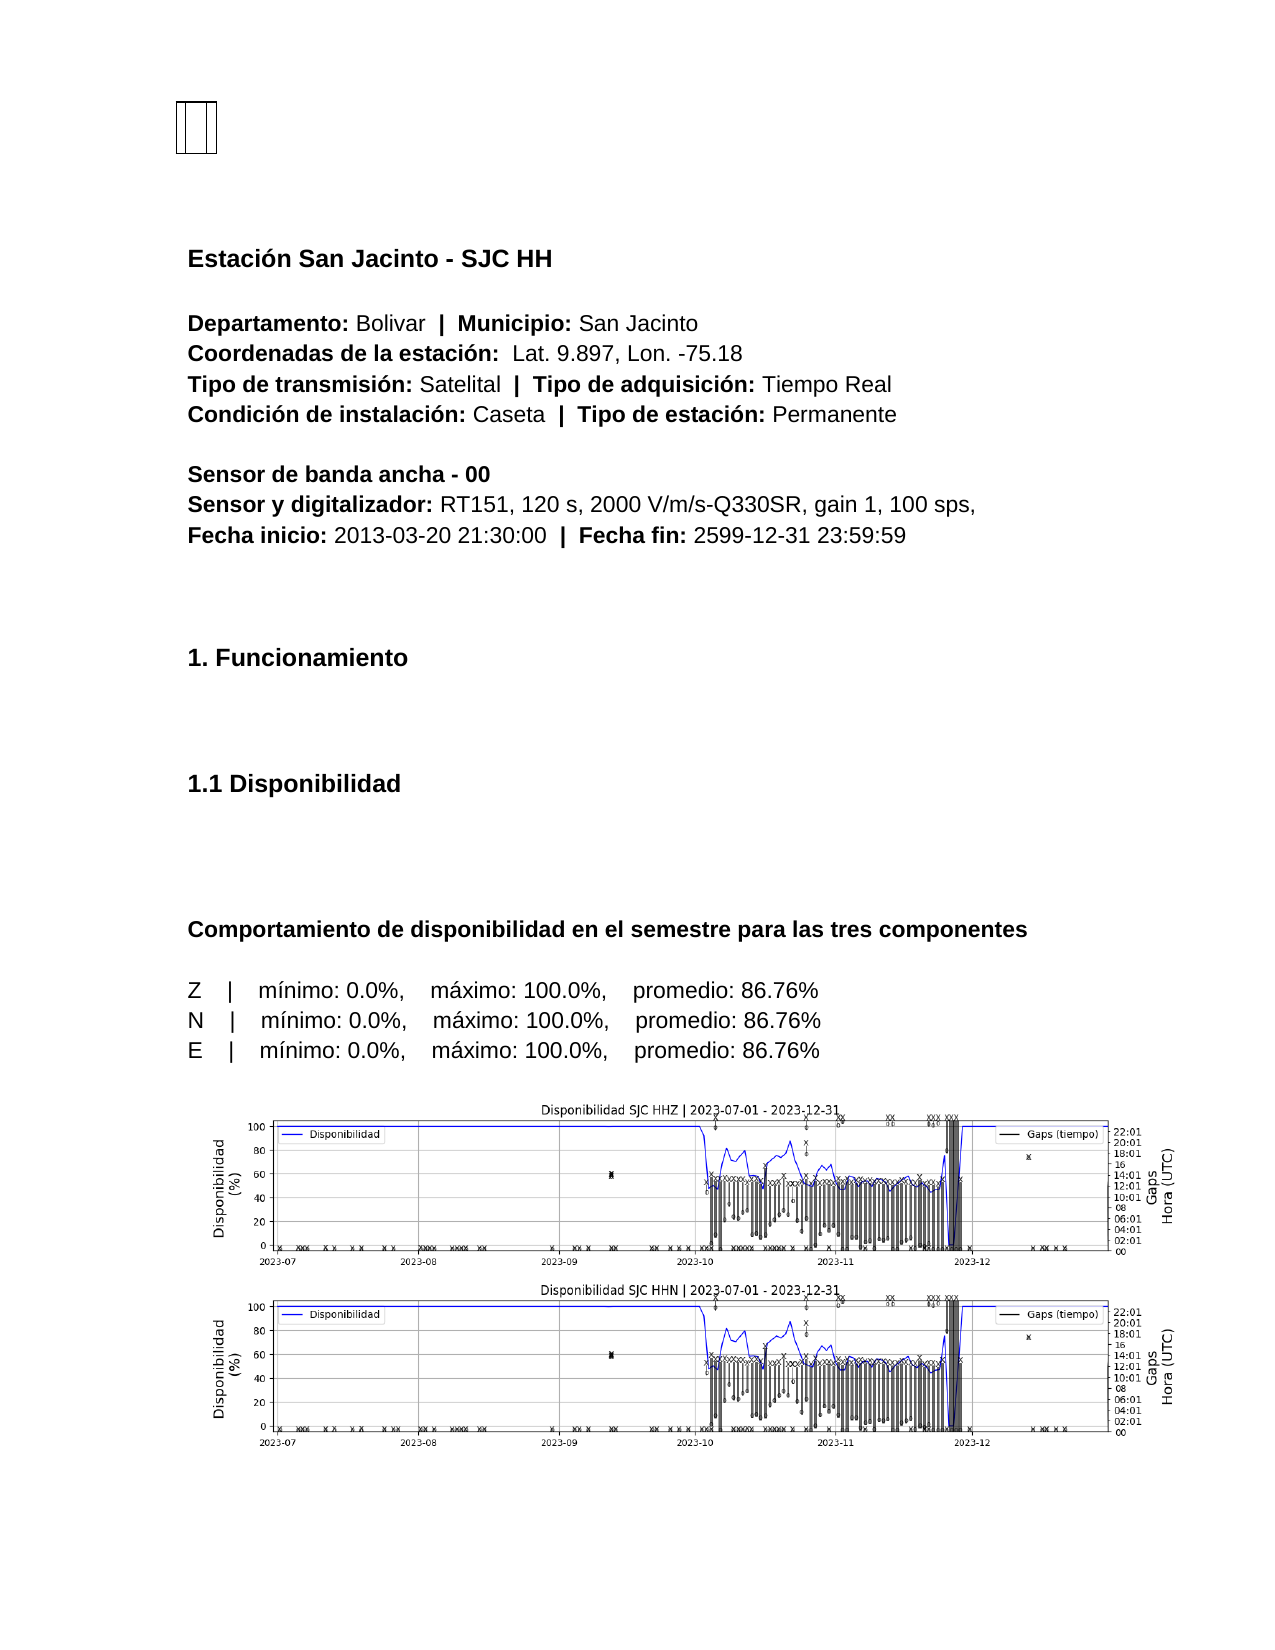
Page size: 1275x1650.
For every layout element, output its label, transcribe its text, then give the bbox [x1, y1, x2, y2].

picture [206, 1097, 1182, 1274]
text Estación San Jacinto - SJC HH Departamento: Bolivar | Municipio: San Jacinto Coordenadas de la estación: Lat. 9.897, Lon. -75.18 Tipo de transmisión: Satelital | Tipo de adquisición: Tiempo Real Condición de instalación: Caseta | Tipo de estación: Permanente Sensor de banda ancha - 00 Sensor y digitalizador: RT151, 120 s, 2000 V/m/s-Q330SR, gain 1, 100 sps, Fecha inicio: 2013-03-20 21:30:00 | Fecha fin: 2599-12-31 23:59:59 1. Funcionamiento 1.1 Disponibilidad [187, 153, 1087, 891]
picture [206, 1277, 1182, 1455]
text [187, 916, 1087, 1454]
